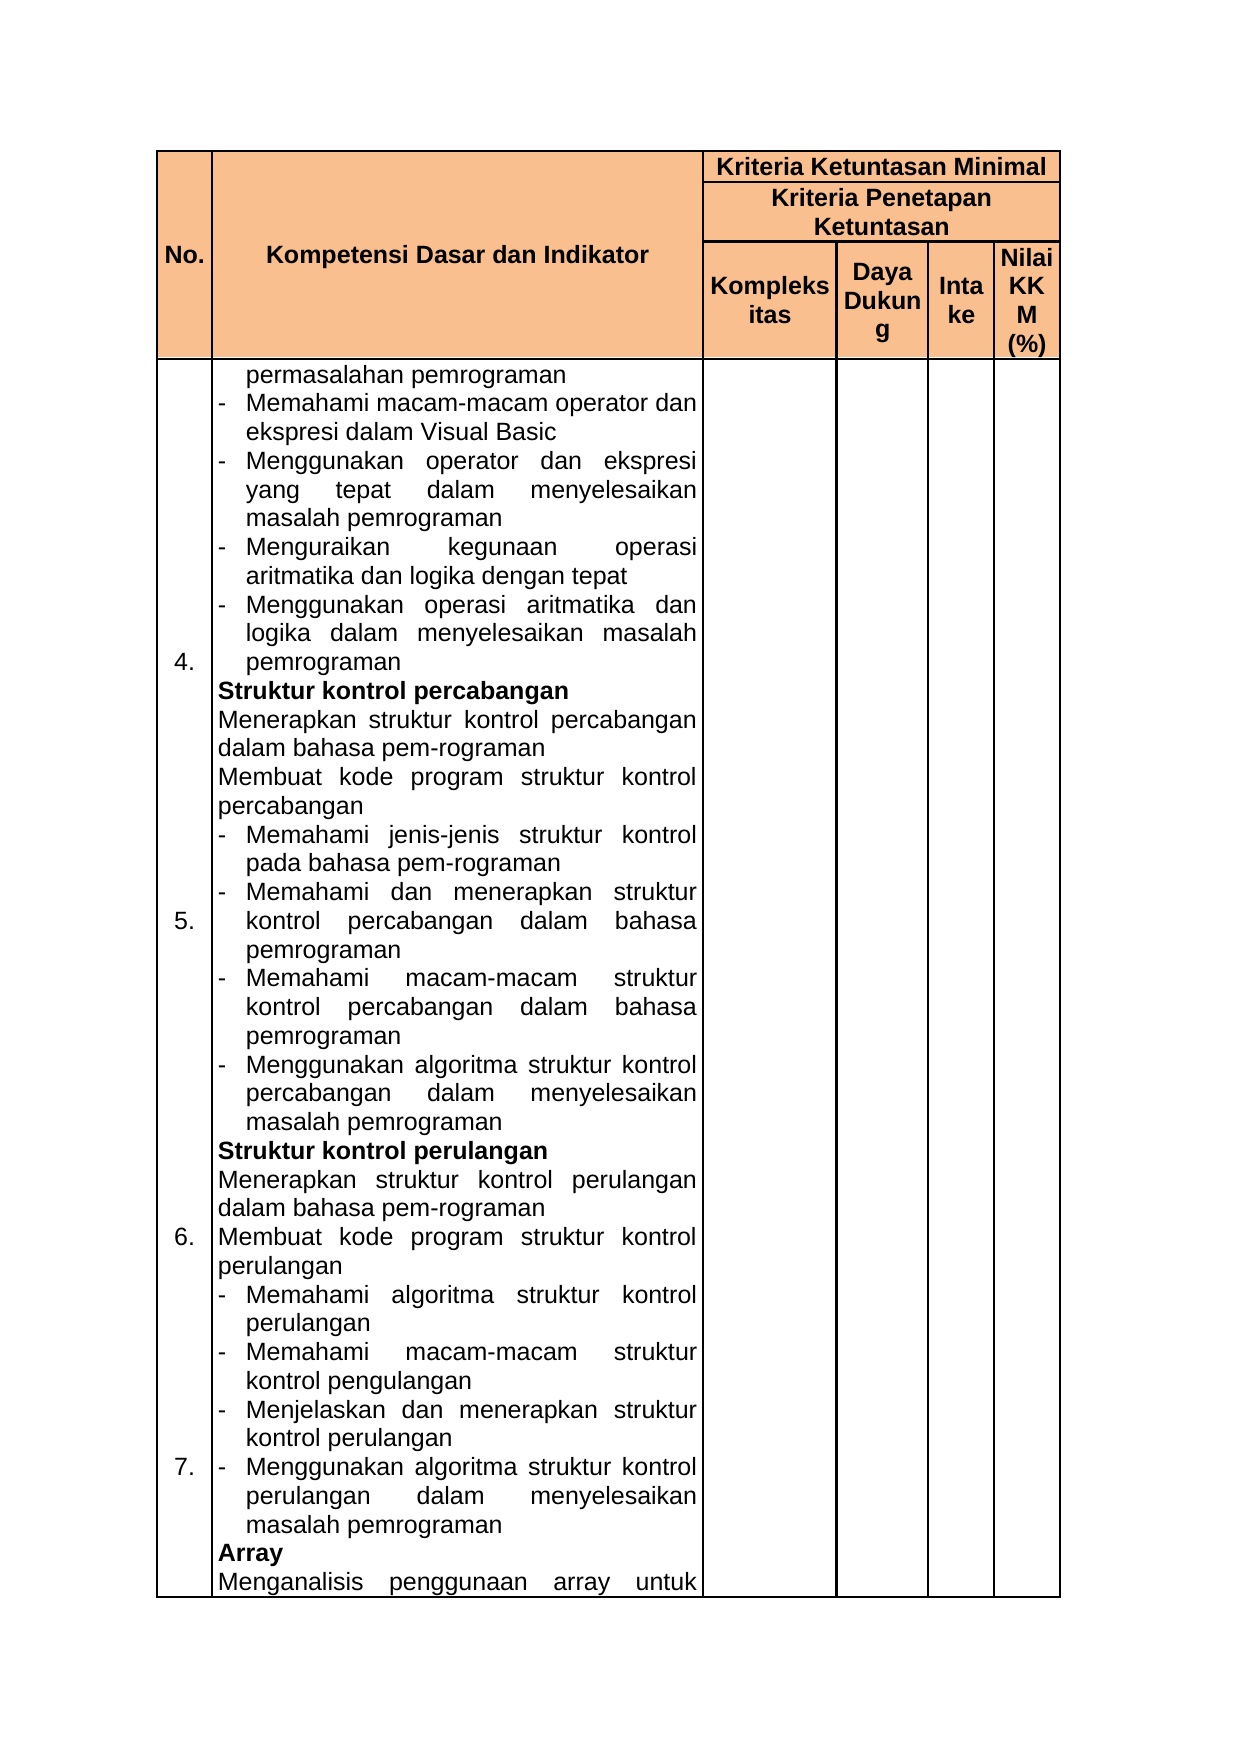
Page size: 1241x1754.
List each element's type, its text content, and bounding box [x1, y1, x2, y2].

table_cell Daya Dukung [838, 243, 927, 357]
table_cell Kriteria Penetapan Ketuntasan [704, 183, 1059, 240]
table_cell [838, 360, 927, 1596]
table_header Kriteria Ketuntasan Minimal [704, 152, 1059, 181]
table_cell Kompleksitas [704, 243, 835, 357]
table_header No. [158, 152, 211, 357]
table_cell Intake [929, 243, 993, 357]
table_cell [995, 360, 1059, 1596]
table_cell [704, 360, 835, 1596]
table_header Kompetensi Dasar dan Indikator [213, 152, 702, 357]
table_cell [929, 360, 993, 1596]
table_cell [213, 360, 702, 1596]
table_cell Nilai KKM (%) [995, 243, 1059, 357]
table_cell 1. 2. 3. 4. 5. 6. 7. [158, 360, 211, 1596]
